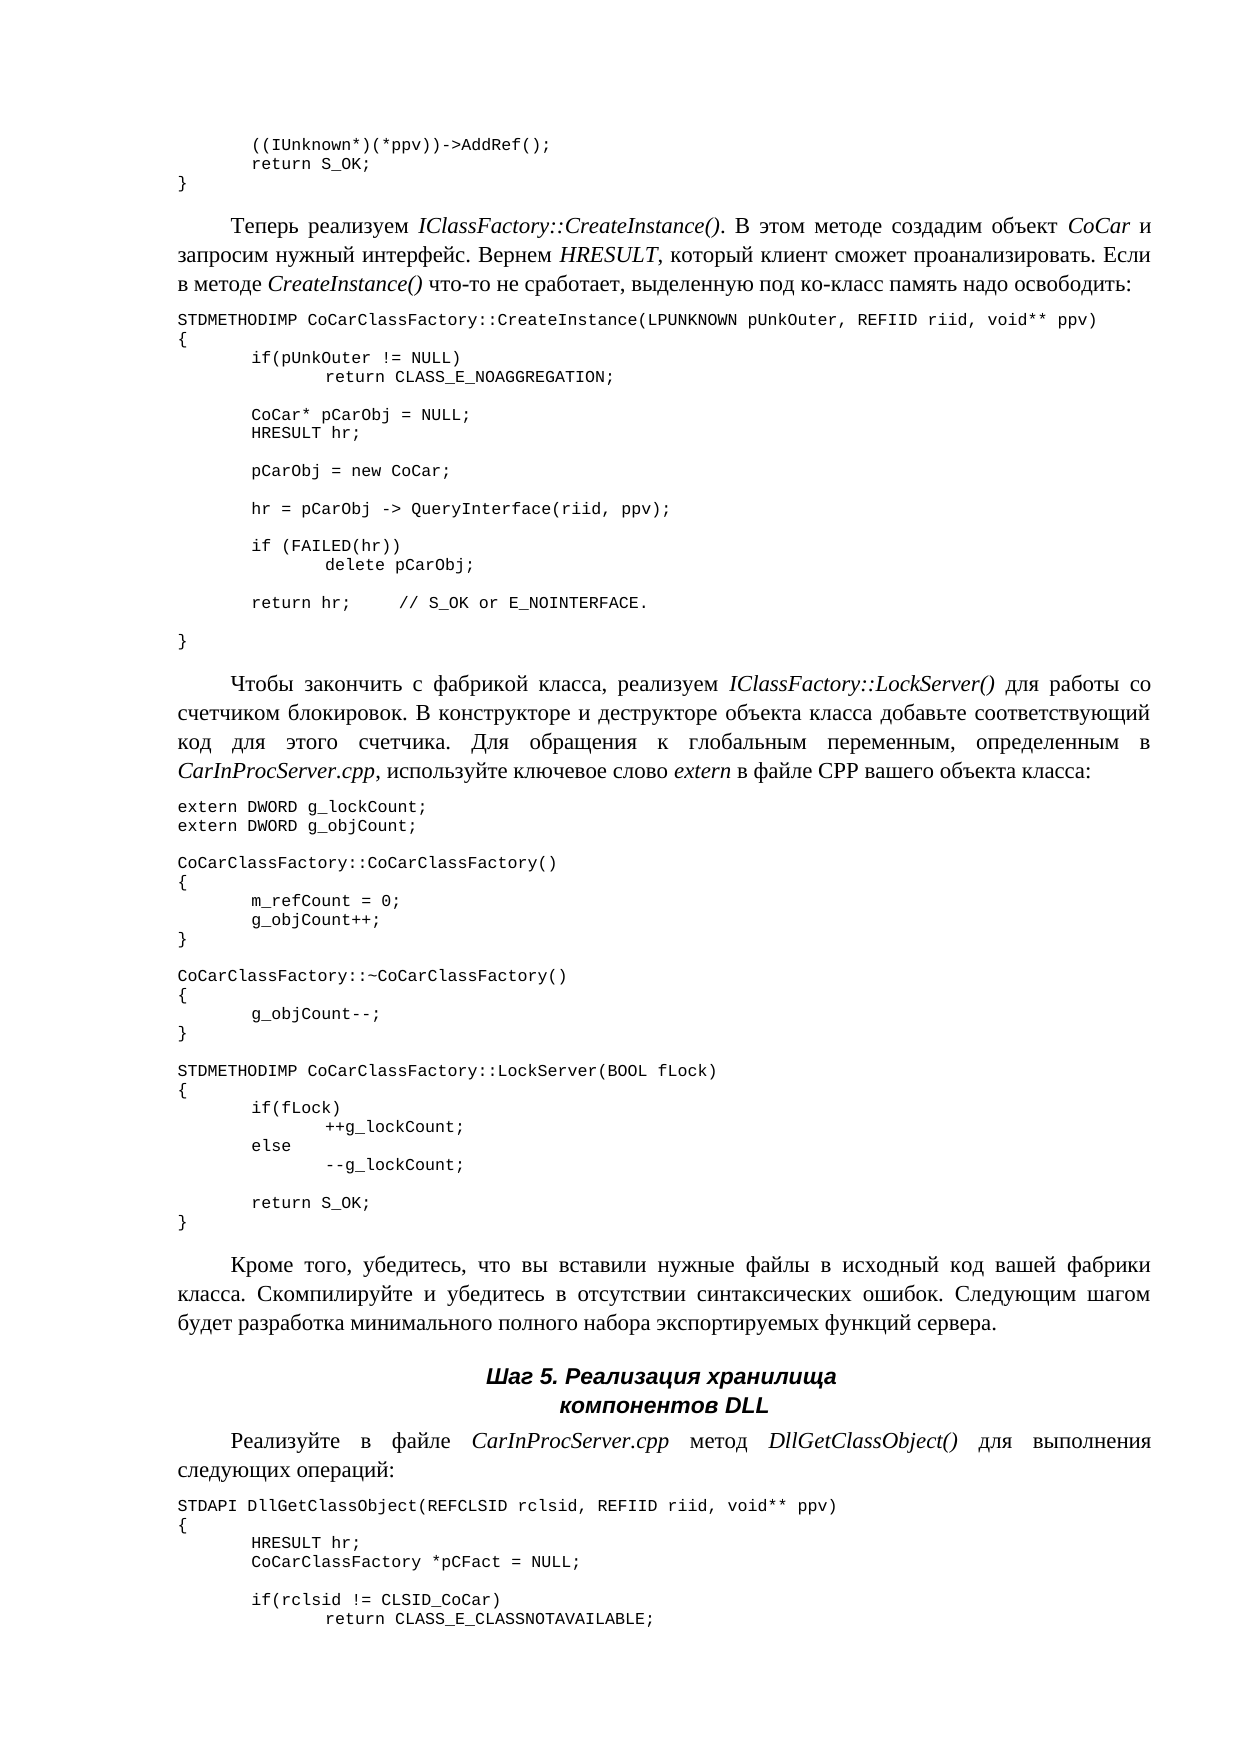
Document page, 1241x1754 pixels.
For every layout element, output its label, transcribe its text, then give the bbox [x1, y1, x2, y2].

text return S_OK; [177, 156, 1152, 175]
text } [177, 632, 1152, 651]
text Реализуйте в файле CarInProcServer.cpp метод DllGetClassObject() для выполнения следующих операций: [177, 1427, 1152, 1482]
text } [177, 930, 1152, 949]
text { [177, 1081, 1152, 1100]
text CoCar* pCarObj = NULL; [177, 406, 1152, 425]
text extern DWORD g_lockCount; [177, 798, 1152, 817]
text ((IUnknown*)(*ppv))->AddRef(); [177, 137, 1152, 156]
text g_objCount--; [177, 1006, 1152, 1024]
text if(pUnkOuter != NULL) [177, 349, 1152, 368]
text CoCarClassFactory::~CoCarClassFactory() [177, 968, 1152, 987]
text STDAPI DllGetClassObject(REFCLSID rclsid, REFIID riid, void** ppv) [177, 1497, 1152, 1516]
text HRESULT hr; [177, 425, 1152, 444]
text delete pCarObj; [177, 557, 1152, 576]
text Чтобы закончить с фабрикой класса, реализуем IClassFactory::LockServer() для работы со счетчиком блокировок. В конструкторе и деструкторе объекта класса добавьте соответствующий код для этого счетчика. Для обращения к глобальным переменным, определенным в CarInProcServer.cpp, используйте ключевое слово extern в файле СРР вашего объекта класса: [177, 670, 1152, 783]
text ++g_lockCount; [177, 1119, 1152, 1138]
text else [177, 1138, 1152, 1157]
text pCarObj = new CoCar; [177, 463, 1152, 481]
text g_objCount++; [177, 911, 1152, 930]
text if(fLock) [177, 1100, 1152, 1119]
text --g_lockCount; [177, 1157, 1152, 1175]
text STDMETHODIMP CoCarClassFactory::LockServer(BOOL fLock) [177, 1062, 1152, 1081]
text { [177, 987, 1152, 1006]
text } [177, 1213, 1152, 1232]
text HRESULT hr; [177, 1535, 1152, 1554]
text m_refCount = 0; [177, 893, 1152, 911]
text Кроме того, убедитесь, что вы вставили нужные файлы в исходный код вашей фабрики класса. Скомпилируйте и убедитесь в отсутствии синтаксических ошибок. Следующим шагом будет разработка минимального полного набора экспортируемых функций сервера. [177, 1251, 1152, 1335]
text CoCarClassFactory::CoCarClassFactory() [177, 855, 1152, 874]
text if (FAILED(hr)) [177, 538, 1152, 557]
text Реализация хранилища компонентов DLL [177, 1363, 1152, 1418]
text Теперь реализуем IClassFactory::CreateInstance(). В этом методе создадим объект CoCar и запросим нужный интерфейс. Вернем HRESULT, который клиент сможет проанализировать. Если в методе CreateInstance() что-то не сработает, выделенную под ко-класс память надо освободить: [177, 212, 1152, 297]
text return CLASS_E_CLASSNOTAVAILABLE; [177, 1610, 1152, 1629]
text { [177, 874, 1152, 893]
text return CLASS_E_NOAGGREGATION; [177, 368, 1152, 387]
text return S_OK; [177, 1194, 1152, 1213]
text hr = pCarObj -> QueryInterface(riid, ppv); [177, 500, 1152, 519]
text if(rclsid != CLSID_CoCar) [177, 1592, 1152, 1610]
text { [177, 1516, 1152, 1535]
text CoCarClassFactory *pCFact = NULL; [177, 1554, 1152, 1573]
text } [177, 175, 1152, 193]
text { [177, 331, 1152, 349]
text } [177, 1024, 1152, 1043]
text extern DWORD g_objCount; [177, 817, 1152, 836]
text return hr; // S_OK or E_NOINTERFACE. [177, 594, 1152, 613]
text STDMETHODIMP CoCarClassFactory::CreateInstance(LPUNKNOWN pUnkOuter, REFIID riid, void** ppv) [177, 312, 1152, 331]
